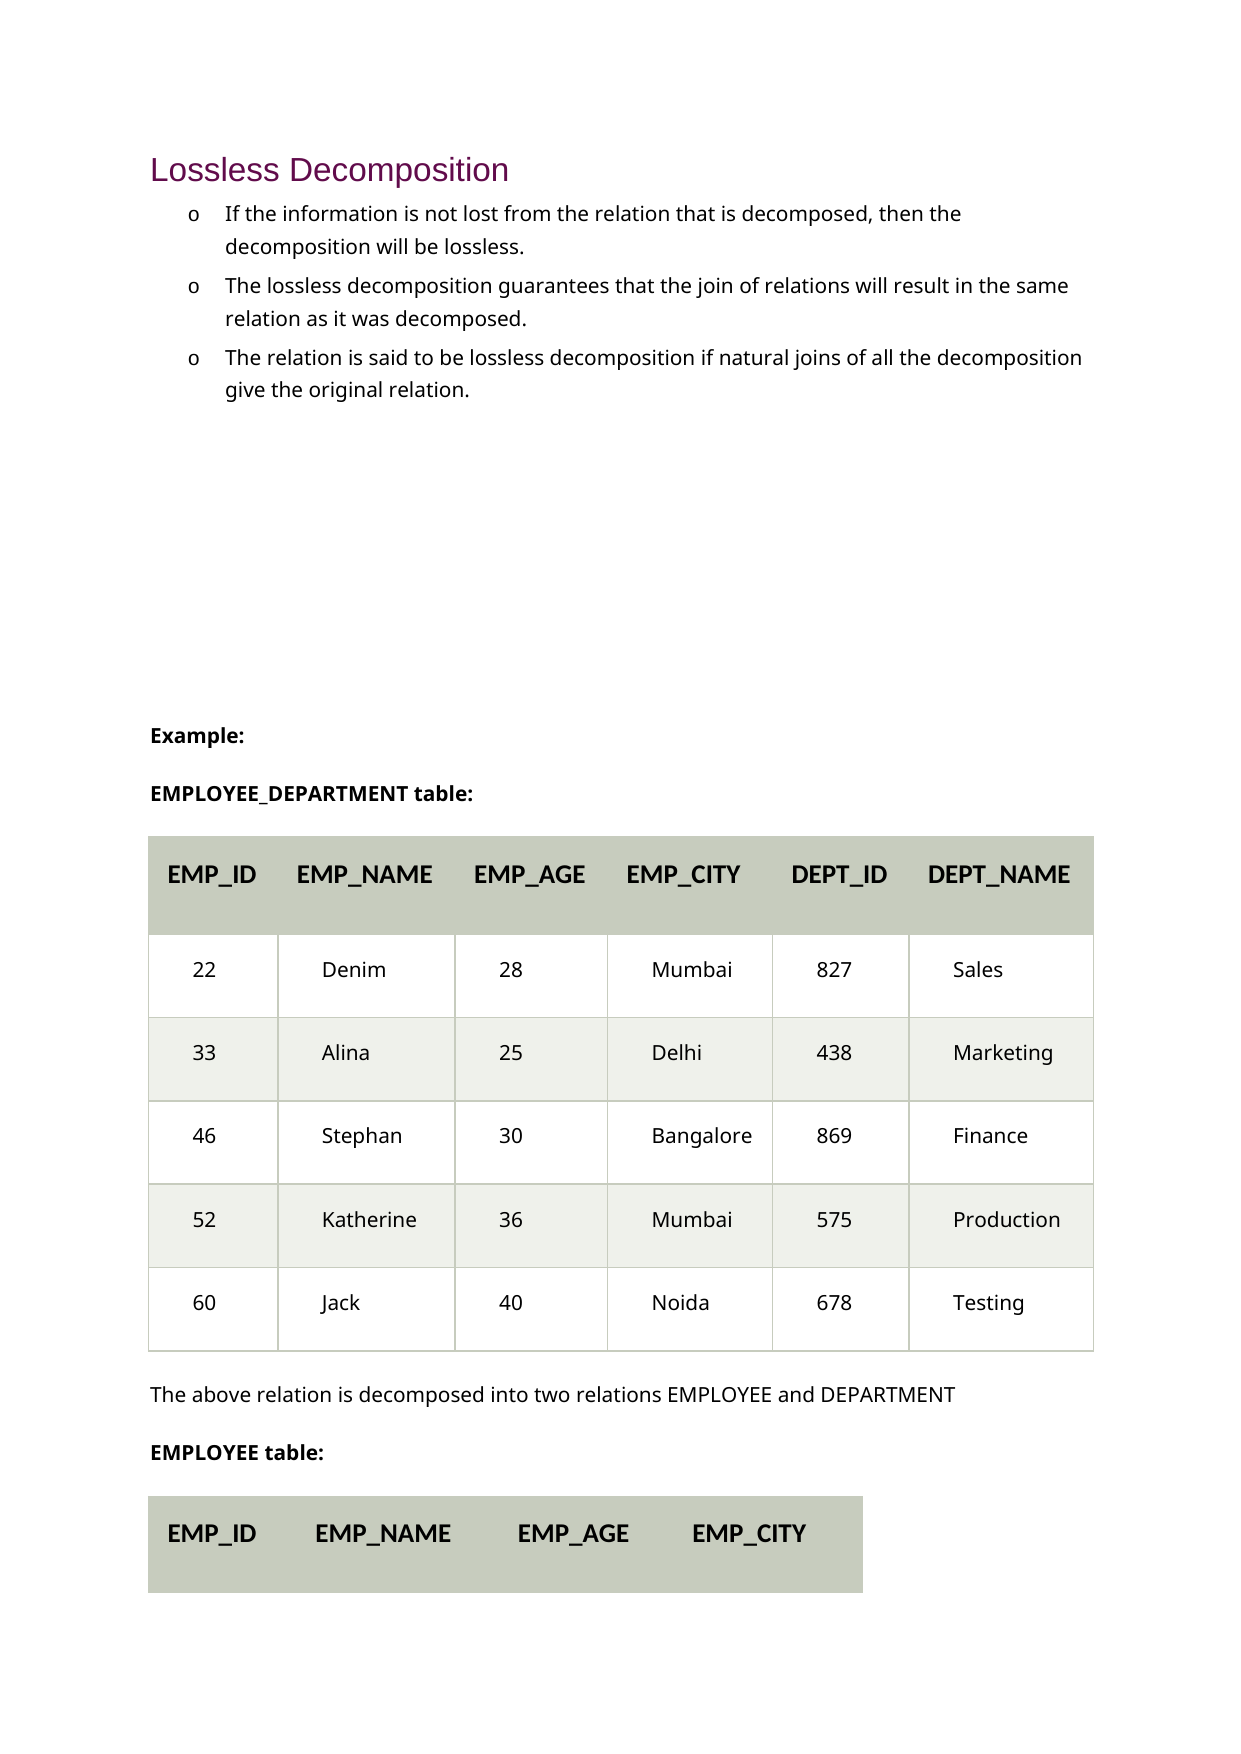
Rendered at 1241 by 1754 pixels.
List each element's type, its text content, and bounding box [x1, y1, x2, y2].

table_cell 22 [149, 935, 277, 1017]
table_cell Noida [608, 1268, 772, 1350]
table_header EMP_NAME [296, 1497, 499, 1593]
table_cell Jack [279, 1268, 454, 1350]
table_cell Mumbai [608, 1185, 772, 1267]
table_cell 25 [456, 1018, 607, 1100]
table_cell 438 [773, 1018, 908, 1100]
table_cell Stephan [279, 1102, 454, 1183]
table_cell 30 [456, 1102, 607, 1183]
table_header EMP_AGE [499, 1497, 673, 1593]
table_header DEPT_NAME [909, 838, 1093, 933]
table_cell Bangalore [608, 1102, 772, 1183]
table_cell Delhi [608, 1018, 772, 1100]
table_cell 827 [773, 935, 908, 1017]
table_cell 678 [773, 1268, 908, 1350]
table_header EMP_NAME [278, 838, 455, 933]
list The relation is said to be lossless decomposition if natural joins of all the decomposition give the original relation. [187, 338, 1090, 404]
table_header EMP_ID [149, 838, 278, 933]
table_cell Sales [910, 935, 1093, 1017]
table_header EMP_CITY [673, 1497, 861, 1593]
table_cell Marketing [910, 1018, 1093, 1100]
text EMPLOYEE_DEPARTMENT table: [150, 779, 1090, 807]
table_cell Testing [910, 1268, 1093, 1350]
table_header EMP_AGE [455, 838, 608, 933]
text The above relation is decomposed into two relations EMPLOYEE and DEPARTMENT [150, 1381, 1090, 1409]
table_cell 40 [456, 1268, 607, 1350]
list If the information is not lost from the relation that is decomposed, then the decomposition will be lossless. [187, 195, 1090, 260]
table_cell 33 [149, 1018, 277, 1100]
table_cell Mumbai [608, 935, 772, 1017]
table_cell 36 [456, 1185, 607, 1267]
list The lossless decomposition guarantees that the join of relations will result in the same relation as it was decomposed. [187, 267, 1090, 332]
text Example: [150, 721, 1090, 750]
table_cell 575 [773, 1185, 908, 1267]
table_cell 46 [149, 1102, 277, 1183]
table_header EMP_CITY [608, 838, 773, 933]
table_header EMP_ID [149, 1497, 296, 1593]
text EMPLOYEE table: [150, 1438, 1090, 1467]
table_cell Finance [910, 1102, 1093, 1183]
table_cell Katherine [279, 1185, 454, 1267]
subtitle Lossless Decomposition [150, 150, 1090, 188]
table_cell 52 [149, 1185, 277, 1267]
table_cell 869 [773, 1102, 908, 1183]
table_cell Production [910, 1185, 1093, 1267]
table_cell 60 [149, 1268, 277, 1350]
table_header DEPT_ID [773, 838, 909, 933]
table_cell Denim [279, 935, 454, 1017]
table_cell 28 [456, 935, 607, 1017]
table_cell Alina [279, 1018, 454, 1100]
